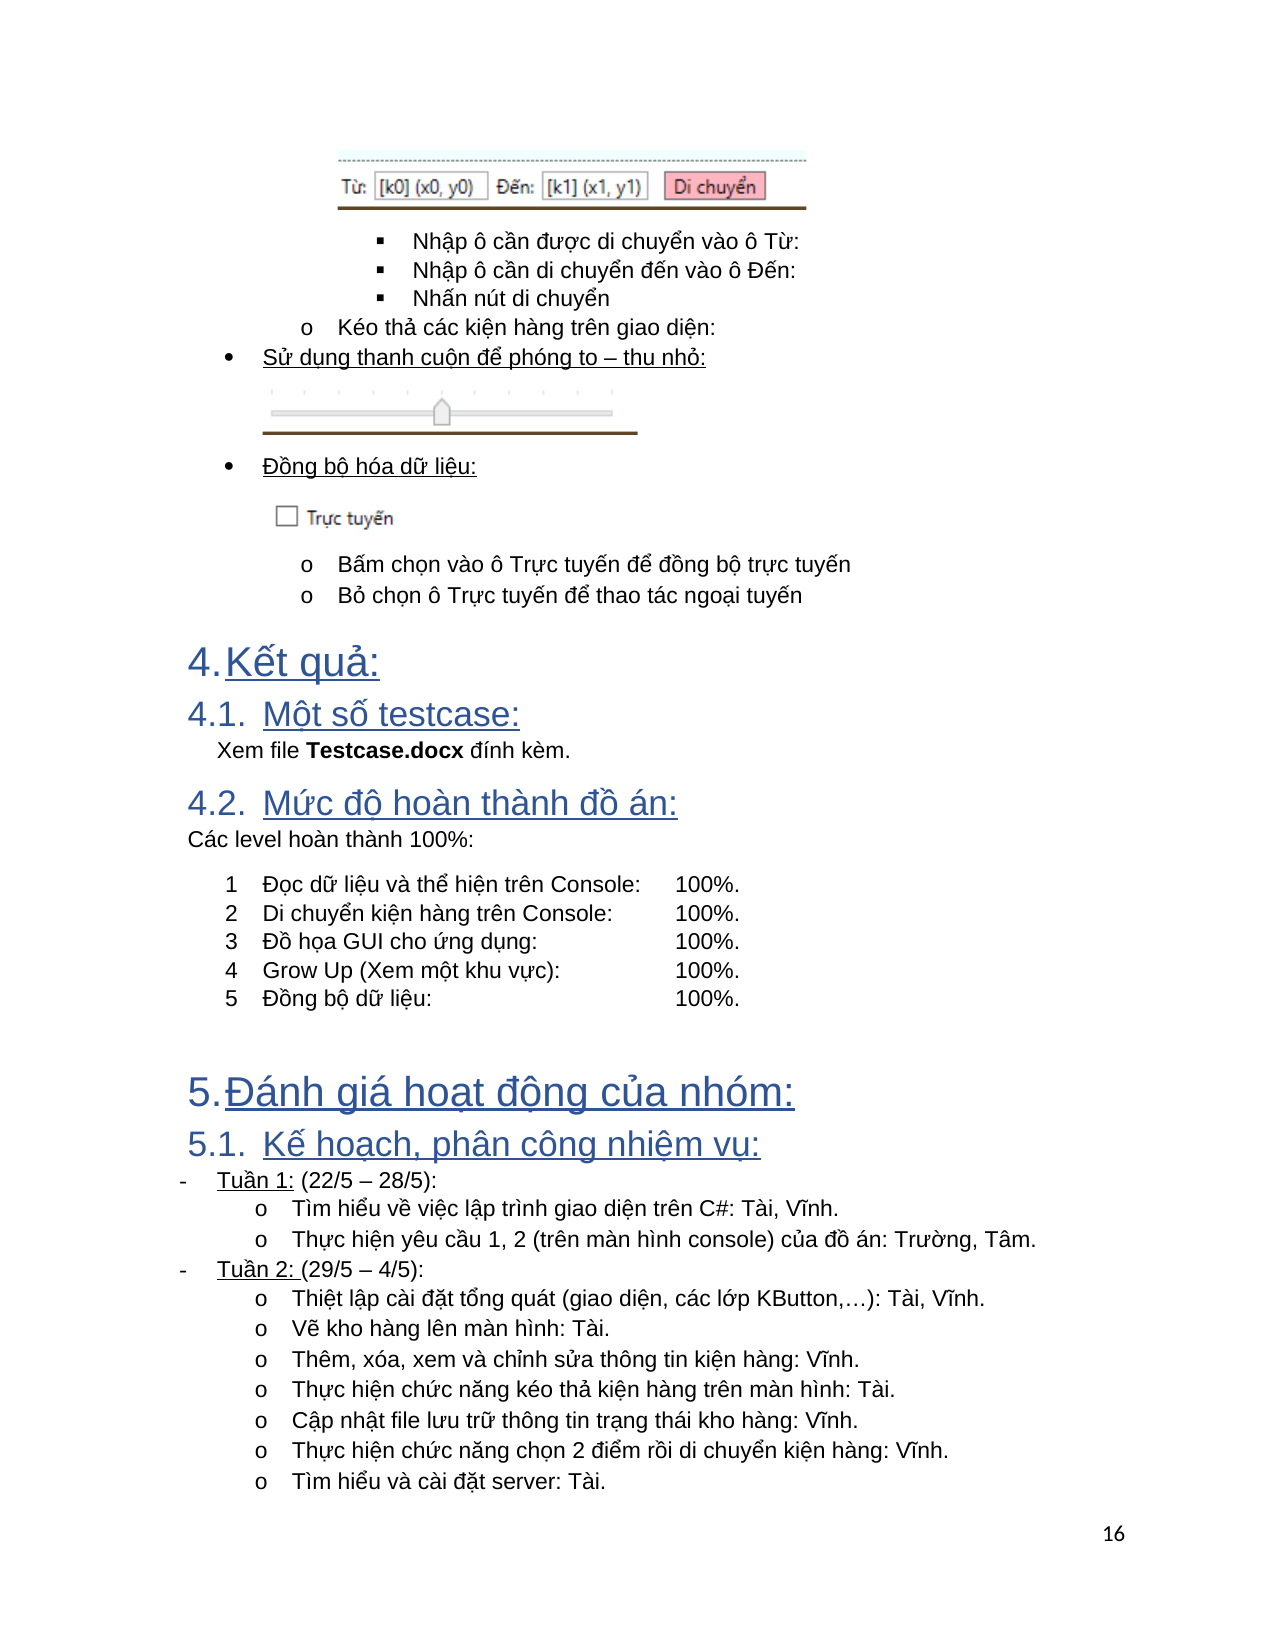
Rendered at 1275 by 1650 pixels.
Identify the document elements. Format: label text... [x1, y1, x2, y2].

list Đọc dữ liệu và thể hiện trên Console: 100%. [225, 871, 1125, 898]
list Nhập ô cần di chuyển đến vào ô Đến: [375, 257, 1125, 283]
subtitle Đánh giá hoạt động của nhóm: [187, 1067, 1125, 1115]
subtitle Kết quả: [187, 637, 1125, 685]
subtitle Kế hoạch, phân công nhiệm vụ: [187, 1123, 1125, 1163]
list Sử dụng thanh cuộn để phóng to – thu nhỏ: [225, 344, 1125, 370]
list Bấm chọn vào ô Trực tuyến để đồng bộ trực tuyến [300, 551, 1125, 580]
list Kéo thả các kiện hàng trên giao diện: [300, 313, 1125, 342]
list Thực hiện chức năng chọn 2 điểm rồi di chuyển kiện hàng: Vĩnh. [254, 1437, 1125, 1466]
list Đồ họa GUI cho ứng dụng: 100%. [225, 928, 1125, 954]
list Bỏ chọn ô Trực tuyến để thao tác ngoại tuyến [300, 582, 1125, 610]
picture [337, 150, 807, 210]
picture [262, 498, 418, 533]
list Nhấn nút di chuyển [375, 285, 1125, 311]
list Thiệt lập cài đặt tổng quát (giao diện, các lớp KButton,…): Tài, Vĩnh. [254, 1285, 1125, 1313]
list Đồng bộ dữ liệu: 100%. [225, 985, 1125, 1011]
list Nhập ô cần được di chuyển vào ô Từ: [375, 228, 1125, 254]
picture [262, 389, 638, 435]
list Xem file Testcase.docx đính kèm. [217, 737, 1125, 763]
list Di chuyển kiện hàng trên Console: 100%. [225, 900, 1125, 926]
list Vẽ kho hàng lên màn hình: Tài. [254, 1315, 1125, 1344]
list Tìm hiểu về việc lập trình giao diện trên C#: Tài, Vĩnh. [254, 1195, 1125, 1224]
list Tìm hiểu và cài đặt server: Tài. [254, 1468, 1125, 1496]
list Grow Up (Xem một khu vực): 100%. [225, 957, 1125, 983]
list Đồng bộ hóa dữ liệu: [225, 453, 1125, 479]
list Tuần 2: (29/5 – 4/5): [179, 1256, 1125, 1283]
list Cập nhật file lưu trữ thông tin trạng thái kho hàng: Vĩnh. [254, 1407, 1125, 1435]
subtitle Một số testcase: [187, 693, 1125, 734]
subtitle Mức độ hoàn thành đồ án: [187, 782, 1125, 823]
text Các level hoàn thành 100%: [187, 826, 1125, 853]
list Tuần 1: (22/5 – 28/5): [179, 1167, 1125, 1193]
list Thực hiện chức năng kéo thả kiện hàng trên màn hình: Tài. [254, 1376, 1125, 1405]
list Thực hiện yêu cầu 1, 2 (trên màn hình console) của đồ án: Trường, Tâm. [254, 1226, 1125, 1254]
list Thêm, xóa, xem và chỉnh sửa thông tin kiện hàng: Vĩnh. [254, 1346, 1125, 1374]
